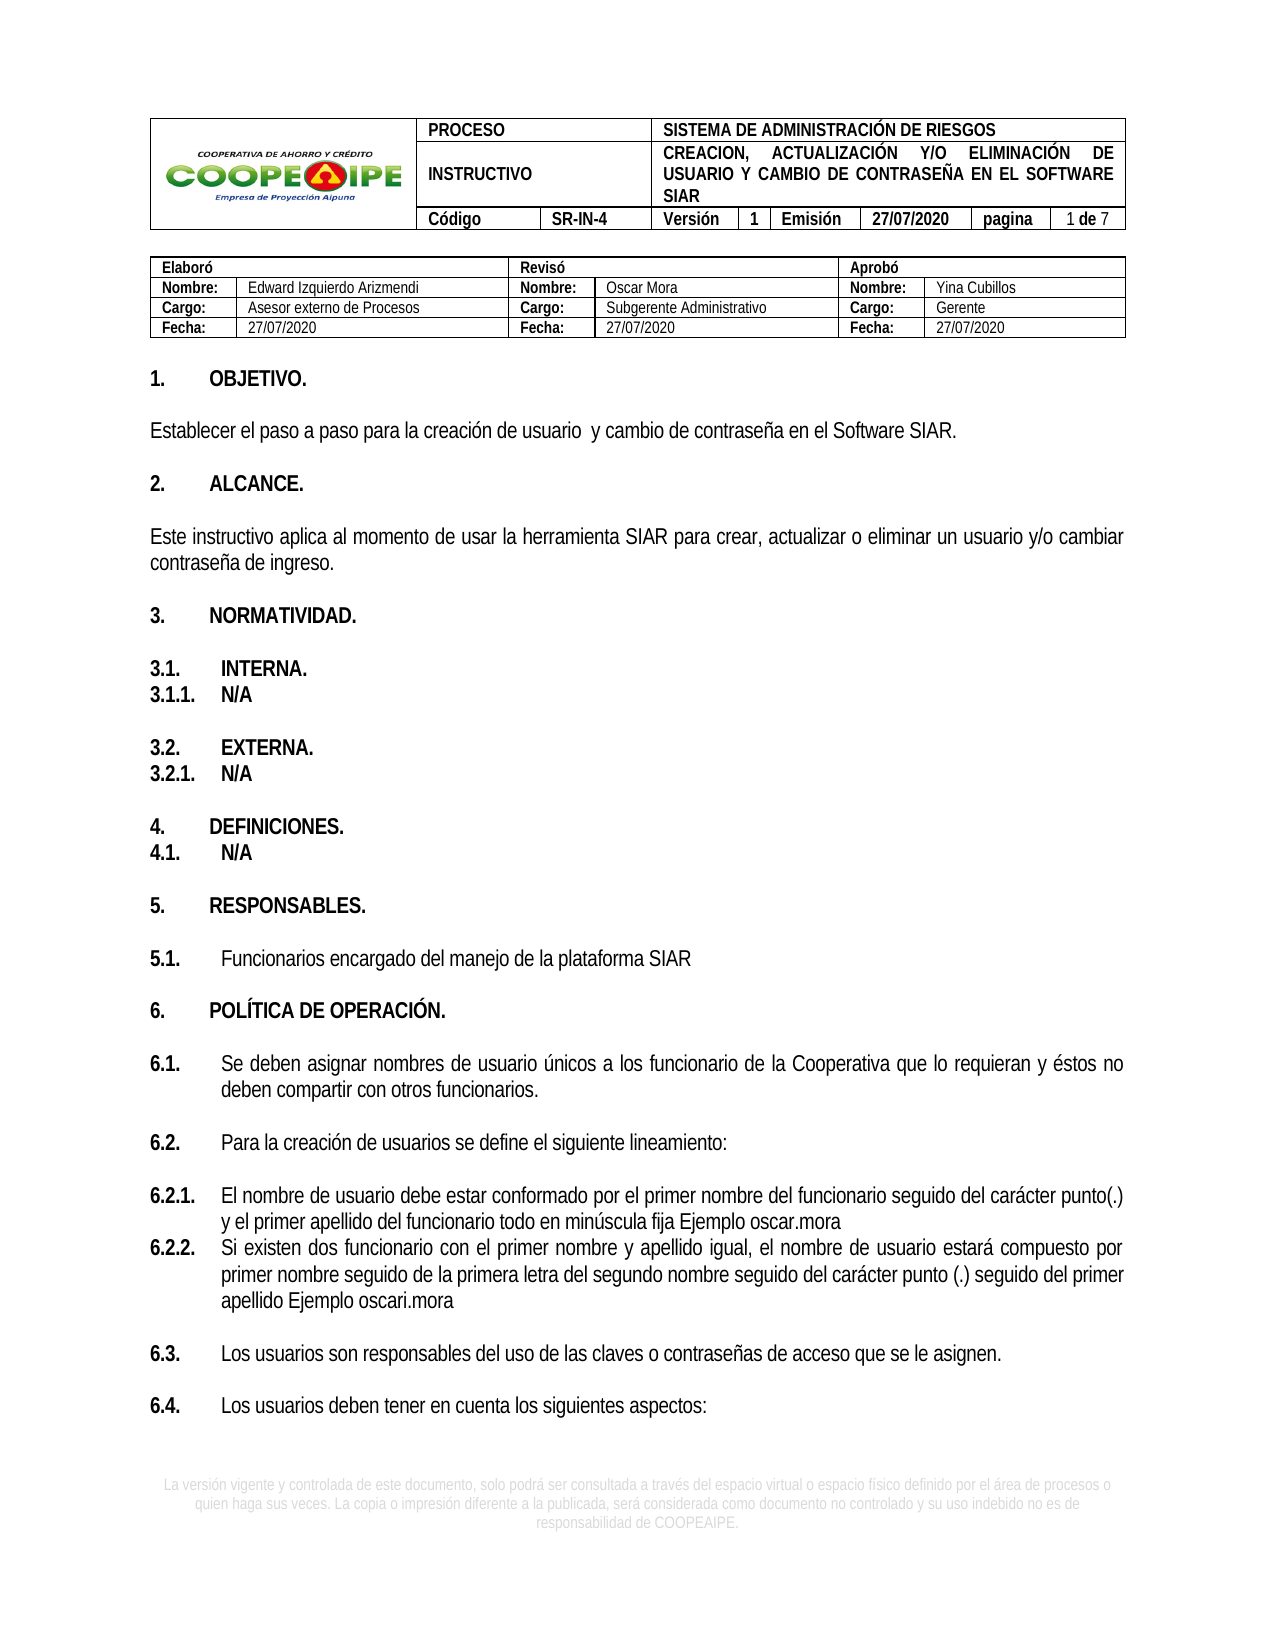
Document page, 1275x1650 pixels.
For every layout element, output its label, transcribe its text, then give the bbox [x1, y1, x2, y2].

list Si existen dos funcionario con el primer nombre y apellido igual, el nombre de usuario estará compuesto por primer nombre seguido de la primera letra del segundo nombre seguido del carácter punto (.) seguido del primer apellido Ejemplo oscari.mora [150, 1234, 1125, 1313]
table_cell Cargo: [509, 298, 594, 317]
table_header Elaboró [151, 258, 508, 277]
list POLÍTICA DE OPERACIÓN. [150, 997, 1125, 1023]
list Funcionarios encargado del manejo de la plataforma SIAR [150, 944, 1125, 971]
table_cell Cargo: [839, 298, 924, 317]
table_cell Nombre: [839, 278, 924, 297]
table_cell Fecha: [839, 318, 924, 337]
list ALCANCE. [150, 470, 1125, 496]
table_cell Edward Izquierdo Arizmendi [237, 278, 508, 297]
list OBJETIVO. [150, 365, 1125, 391]
table_cell Asesor externo de Procesos [237, 298, 508, 317]
table_cell Nombre: [509, 278, 594, 297]
table_header Revisó [509, 258, 838, 277]
table_cell Cargo: [151, 298, 236, 317]
list Para la creación de usuarios se define el siguiente lineamiento: [150, 1129, 1125, 1155]
list N/A [150, 681, 1125, 707]
list RESPONSABLES. [150, 892, 1125, 918]
list Se deben asignar nombres de usuario únicos a los funcionario de la Cooperativa que lo requieran y éstos no deben compartir con otros funcionarios. [150, 1050, 1125, 1103]
table_cell Oscar Mora [596, 278, 838, 297]
picture [161, 144, 406, 204]
list N/A [150, 839, 1125, 865]
list INTERNA. [150, 654, 1125, 681]
table_header Aprobó [839, 258, 1125, 277]
table_cell Nombre: [151, 278, 236, 297]
table_cell Fecha: [151, 318, 236, 337]
list Los usuarios deben tener en cuenta los siguientes aspectos: [150, 1392, 1125, 1419]
table_cell Gerente [925, 298, 1125, 317]
list NORMATIVIDAD. [150, 602, 1125, 628]
list N/A [150, 760, 1125, 786]
text Este instructivo aplica al momento de usar la herramienta SIAR para crear, actualizar o eliminar un usuario y/o cambiar contraseña de ingreso. [150, 523, 1125, 576]
list DEFINICIONES. [150, 813, 1125, 839]
table_cell Yina Cubillos [925, 278, 1125, 297]
table_cell Fecha: [509, 318, 594, 337]
table_cell 27/07/2020 [237, 318, 508, 337]
list Los usuarios son responsables del uso de las claves o contraseñas de acceso que se le asignen. [150, 1340, 1125, 1366]
text Establecer el paso a paso para la creación de usuario y cambio de contraseña en el Software SIAR. [150, 417, 1125, 444]
table_cell 27/07/2020 [925, 318, 1125, 337]
list El nombre de usuario debe estar conformado por el primer nombre del funcionario seguido del carácter punto(.) y el primer apellido del funcionario todo en minúscula fija Ejemplo oscar.mora [150, 1182, 1125, 1234]
table_cell Subgerente Administrativo [596, 298, 838, 317]
table_cell 27/07/2020 [596, 318, 838, 337]
list EXTERNA. [150, 734, 1125, 760]
